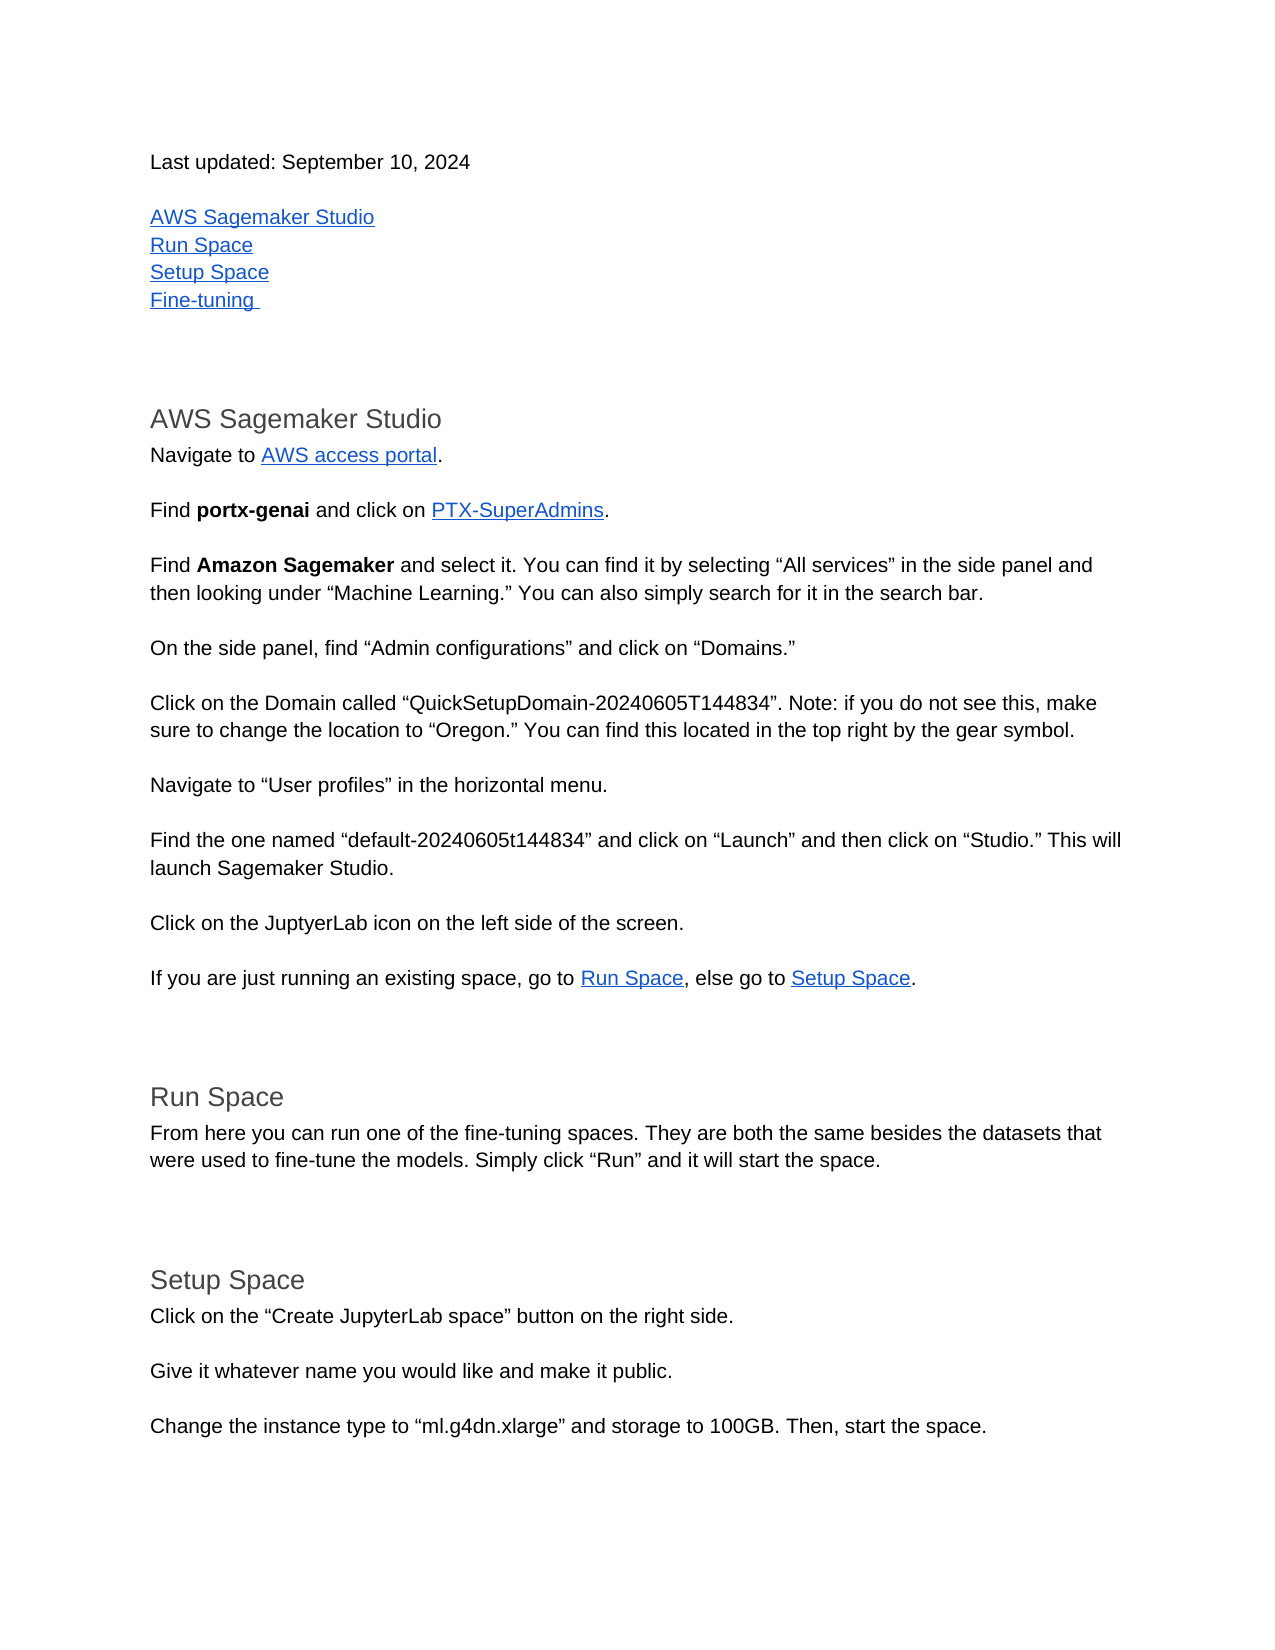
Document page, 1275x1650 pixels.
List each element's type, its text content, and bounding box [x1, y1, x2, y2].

text Find portx-genai and click on PTX-SuperAdmins. [150, 498, 1125, 522]
text Click on the “Create JupyterLab space” button on the right side. [150, 1304, 1125, 1328]
text Give it whatever name you would like and make it public. [150, 1359, 1125, 1383]
text Navigate to “User profiles” in the horizontal menu. [150, 773, 1125, 797]
text Find Amazon Sagemaker and select it. You can find it by selecting “All services” in the side panel and then looking under “Machine Learning.” You can also simply search for it in the search bar. [150, 553, 1125, 604]
text Click on the JuptyerLab icon on the left side of the screen. [150, 910, 1125, 934]
text Setup Space [150, 260, 1125, 284]
text From here you can run one of the fine-tuning spaces. They are both the same besides the datasets that were used to fine-tune the models. Simply click “Run” and it will start the space. [150, 1121, 1125, 1172]
text On the side panel, find “Admin configurations” and click on “Domains.” [150, 635, 1125, 659]
text Click on the Domain called “QuickSetupDomain-20240605T144834”. Note: if you do not see this, make sure to change the location to “Oregon.” You can find this located in the top right by the gear symbol. [150, 690, 1125, 742]
text AWS Sagemaker Studio [150, 205, 1125, 229]
subtitle Setup Space [150, 1264, 1125, 1295]
text Last updated: September 10, 2024 [150, 150, 1125, 174]
text Fine-tuning [150, 287, 1125, 311]
text Change the instance type to “ml.g4dn.xlarge” and storage to 100GB. Then, start the space. [150, 1414, 1125, 1438]
subtitle Run Space [150, 1081, 1125, 1112]
subtitle AWS Sagemaker Studio [150, 403, 1125, 434]
text Find the one named “default-20240605t144834” and click on “Launch” and then click on “Studio.” This will launch Sagemaker Studio. [150, 828, 1125, 879]
text If you are just running an existing space, go to Run Space, else go to Setup Space. [150, 965, 1125, 989]
text Run Space [150, 232, 1125, 256]
text Navigate to AWS access portal. [150, 443, 1125, 467]
